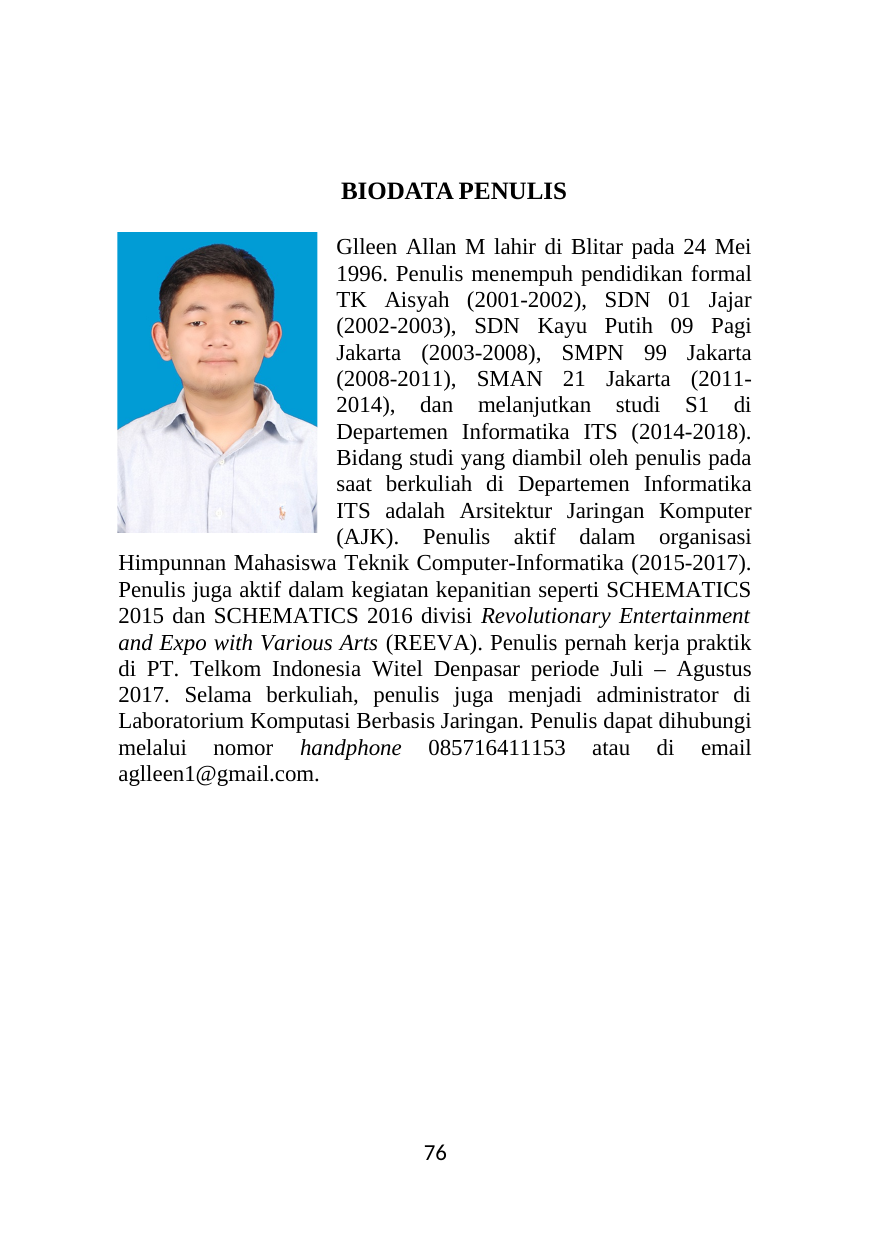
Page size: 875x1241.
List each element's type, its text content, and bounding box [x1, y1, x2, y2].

text Glleen Allan M lahir di Blitar pada 24 Mei 1996. Penulis menempuh pendidikan formal TK Aisyah (2001-2002), SDN 01 Jajar (2002-2003), SDN Kayu Putih 09 Pagi Jakarta (2003-2008), SMPN 99 Jakarta (2008-2011), SMAN 21 Jakarta (2011-2014), dan melanjutkan studi S1 di Departemen Informatika ITS (2014-2018). Bidang studi yang diambil oleh penulis pada saat berkuliah di Departemen Informatika ITS adalah Arsitektur Jaringan Komputer (AJK). Penulis aktif dalam organisasi Himpunnan Mahasiswa Teknik Computer-Informatika (2015-2017). Penulis juga aktif dalam kegiatan kepanitian seperti SCHEMATICS 2015 dan SCHEMATICS 2016 divisi Revolutionary Entertainment and Expo with Various Arts (REEVA). Penulis pernah kerja praktik di PT. Telkom Indonesia Witel Denpasar periode Juli – Agustus 2017. Selama berkuliah, penulis juga menjadi administrator di Laboratorium Komputasi Berbasis Jaringan. Penulis dapat dihubungi melalui nomor handphone 085716411153 atau di email aglleen1@gmail.com. [118, 233, 752, 787]
subtitle BIODATA PENULIS [118, 176, 752, 205]
picture [117, 244, 318, 533]
